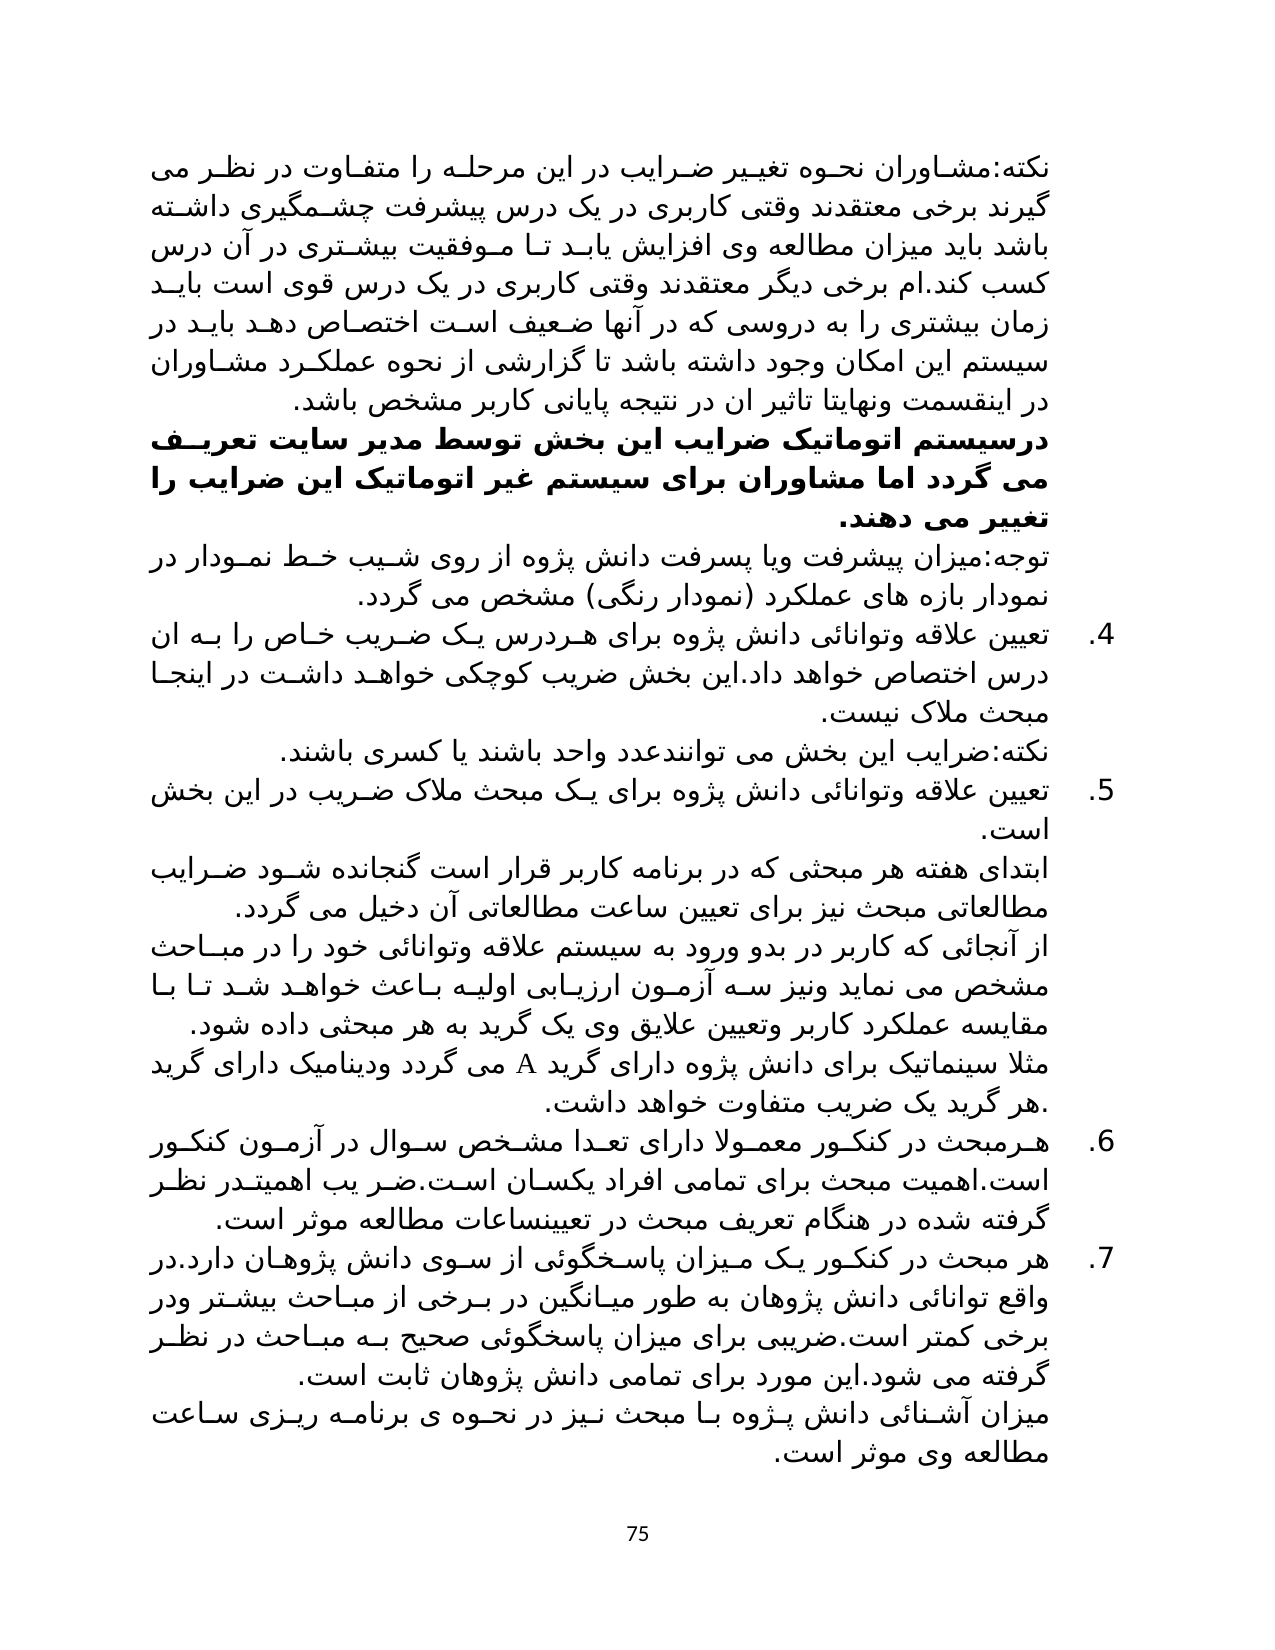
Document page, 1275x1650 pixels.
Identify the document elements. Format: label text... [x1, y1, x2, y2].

list هر مبحث در کنکور یک میزان پاسخگوئی از سوی دانش پژوهان دارد.در واقع توانائی دانش پژوهان به طور میانگین در برخی از مباحث بیشتر ودر برخی کمتر است.ضریبی برای میزان پاسخگوئی صحیح به مباحث در نظر گرفته می شود.این مورد برای تمامی دانش پژوهان ثابت است. [150, 1241, 1087, 1392]
list تعیین علاقه وتوانائی دانش پژوه برای یک مبحث ملاک ضریب در این بخش است. [150, 773, 1087, 846]
list ابتدای هفته هر مبحثی که در برنامه کاربر قرار است گنجانده شود ضرایب مطالعاتی مبحث نیز برای تعیین ساعت مطالعاتی آن دخیل می گردد. [150, 851, 1050, 924]
list هرمبحث در کنکور معمولا دارای تعدا مشخص سوال در آزمون کنکور است.اهمیت مبحث برای تمامی افراد یکسان است.ضر یب اهمیتدر نظر گرفته شده در هنگام تعریف مبحث در تعیینساعات مطالعه موثر است. [150, 1124, 1087, 1236]
list از آنجائی که کاربر در بدو ورود به سیستم علاقه وتوانائی خود را در مباحث مشخص می نماید ونیز سه آزمون ارزیابی اولیه باعث خواهد شد تا با مقایسه عملکرد کاربر وتعیین علایق وی یک گرید به هر مبحثی داده شود. [150, 929, 1050, 1041]
list نکته:مشاوران نحوه تغییر ضرایب در این مرحله را متفاوت در نظر می گیرند برخی معتقدند وقتی کاربری در یک درس پیشرفت چشمگیری داشته باشد باید میزان مطالعه وی افزایش یابد تا موفقیت بیشتری در آن درس کسب کند.ام برخی دیگر معتقدند وقتی کاربری در یک درس قوی است باید زمان بیشتری را به دروسی که در آنها ضعیف است اختصاص دهد باید در سیستم این امکان وجود داشته باشد تا گزارشی از نحوه عملکرد مشاوران در اینقسمت ونهایتا تاثیر ان در نتیجه پایانی کاربر مشخص باشد. [150, 150, 1050, 418]
list درسیستم اتوماتیک ضرایب این بخش توسط مدیر سایت تعریف می گردد اما مشاوران برای سیستم غیر اتوماتیک این ضرایب را تغییر می دهند. [150, 423, 1050, 534]
list مثلا سینماتیک برای دانش پژوه دارای گرید A می گردد ودینامیک دارای گرید .هر گرید یک ضریب متفاوت خواهد داشت. [150, 1046, 1050, 1119]
list تعیین علاقه وتوانائی دانش پژوه برای هردرس یک ضریب خاص را به ان درس اختصاص خواهد داد.این بخش ضریب کوچکی خواهد داشت در اینجا مبحث ملاک نیست. [150, 617, 1087, 729]
list توجه:میزان پیشرفت ویا پسرفت دانش پژوه از روی شیب خط نمودار در نمودار بازه های عملکرد (نمودار رنگی) مشخص می گردد. [150, 539, 1050, 612]
list میزان آشنائی دانش پژوه با مبحث نیز در نحوه ی برنامه ریزی ساعت مطالعه وی موثر است. [150, 1397, 1050, 1470]
list نکته:ضرایب این بخش می توانندعدد واحد باشند یا کسری باشند. [150, 734, 1050, 768]
